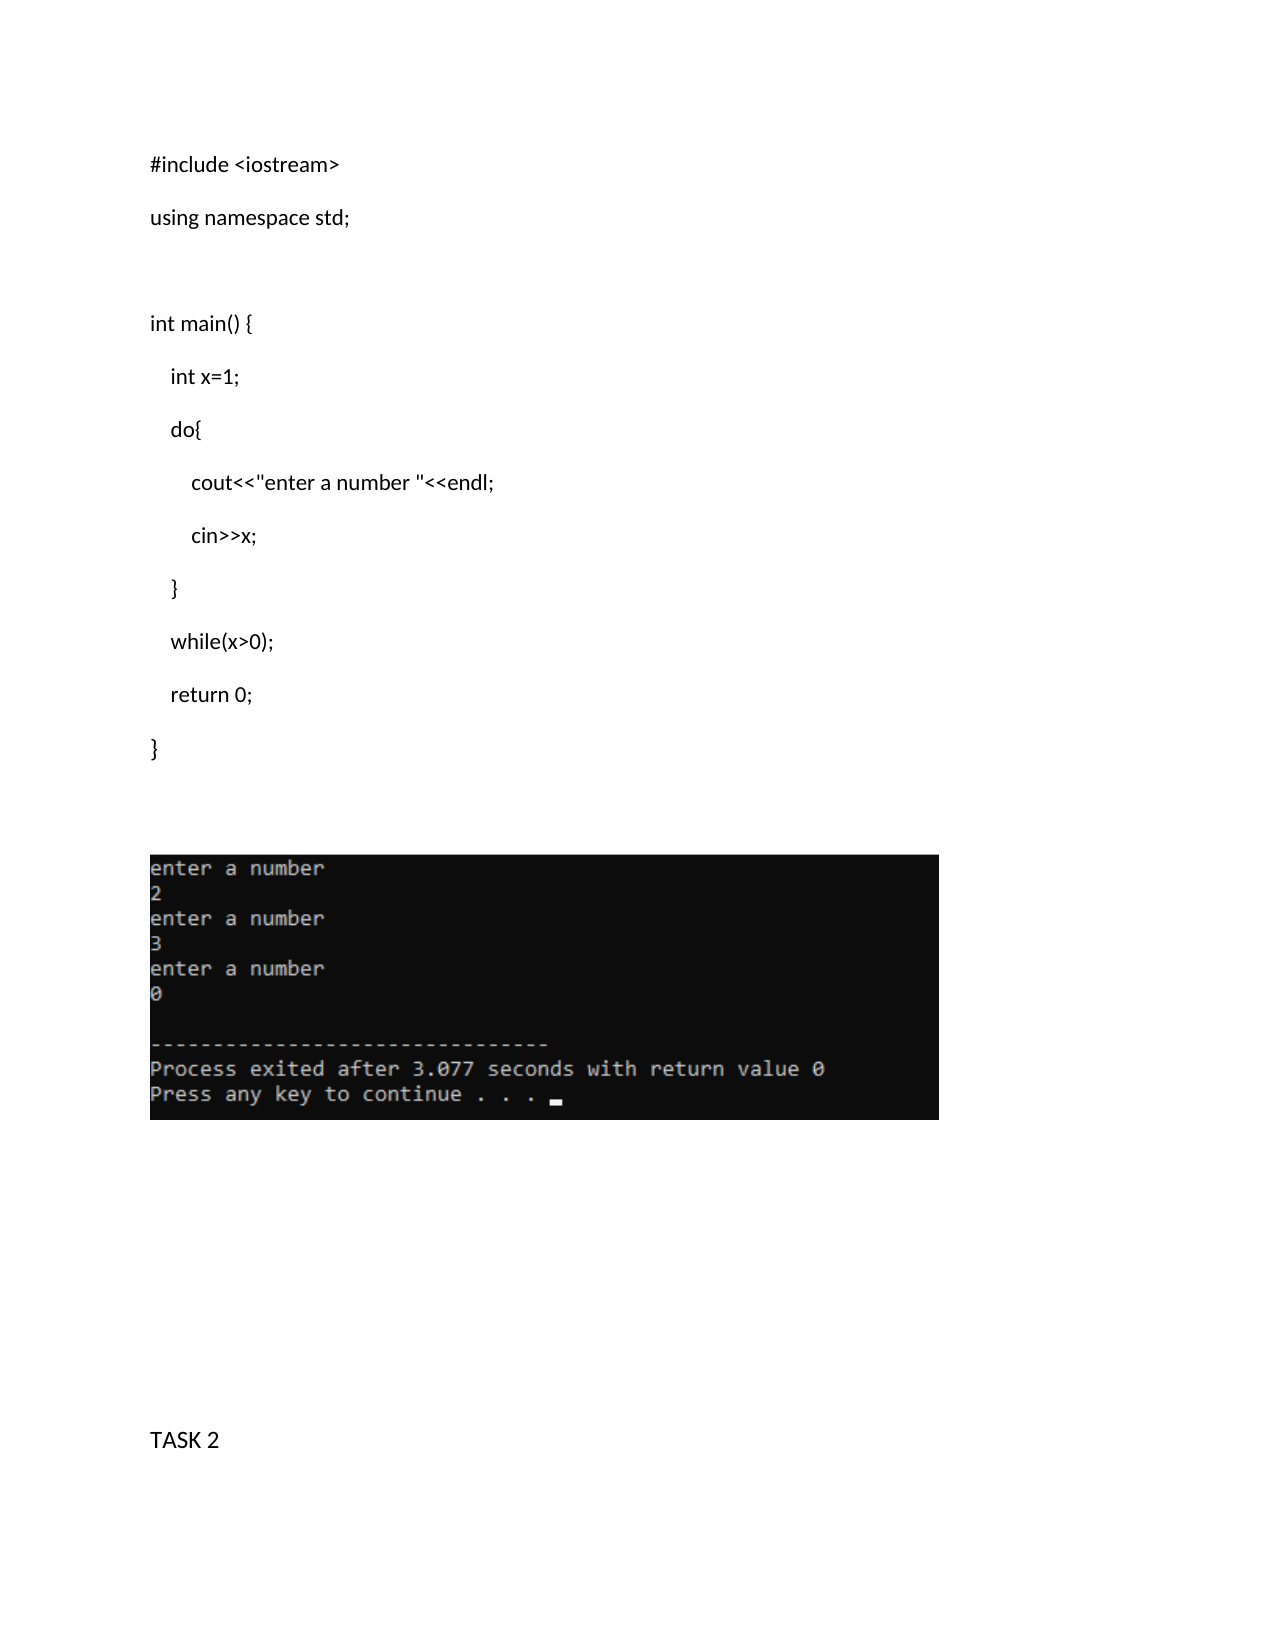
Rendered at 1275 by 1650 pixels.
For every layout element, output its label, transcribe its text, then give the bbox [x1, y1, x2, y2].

text cout<<"enter a number "<<endl; [150, 468, 1125, 496]
text int x=1; [150, 362, 1125, 390]
text cin>>x; [150, 521, 1125, 549]
text } [150, 733, 1125, 764]
picture [150, 845, 939, 1120]
text do{ [150, 415, 1125, 443]
text while(x>0); [150, 627, 1125, 655]
text return 0; [150, 680, 1125, 708]
text #include <iostream> [150, 150, 1125, 178]
text int main() { [150, 309, 1125, 337]
text using namespace std; [150, 203, 1125, 231]
text } [150, 574, 1125, 602]
text TASK 2 [150, 1424, 1125, 1454]
